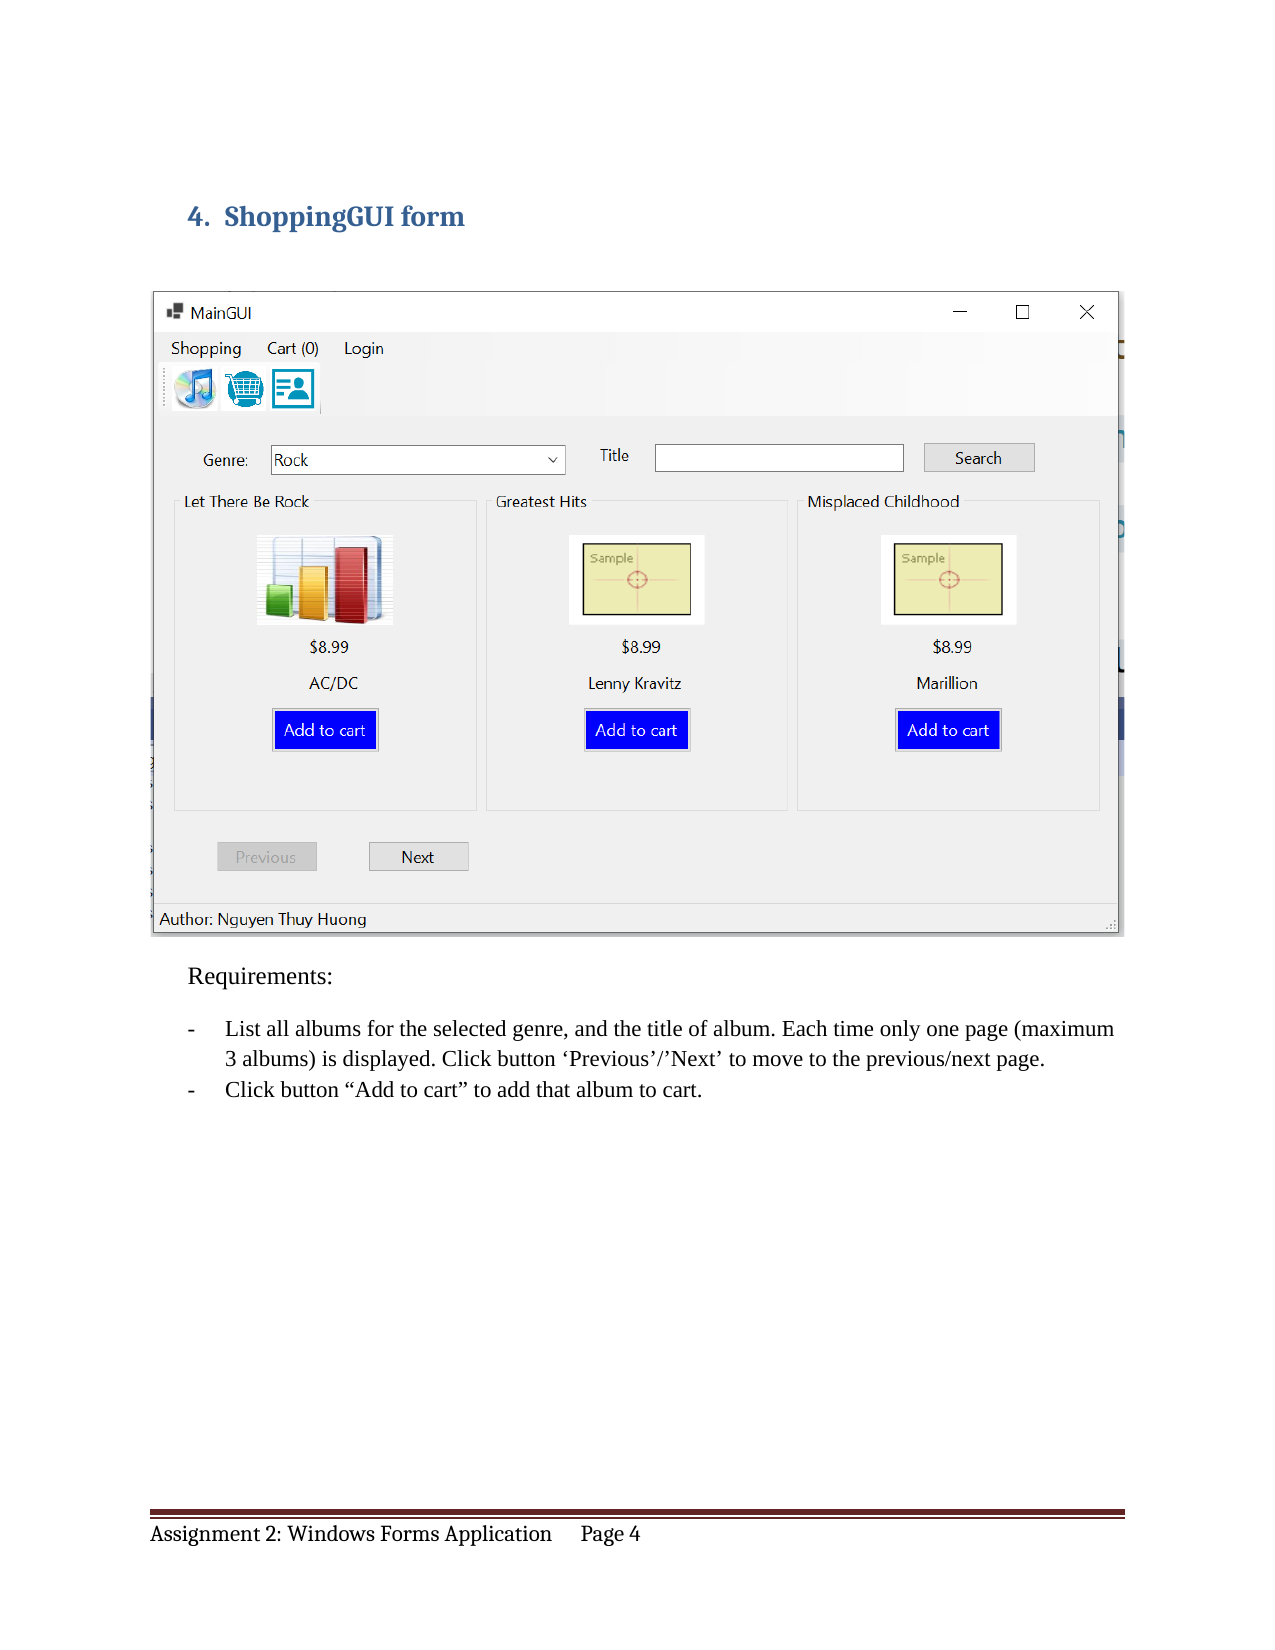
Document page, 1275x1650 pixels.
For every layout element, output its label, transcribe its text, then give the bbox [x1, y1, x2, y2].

subtitle ShoppingGUI form [187, 200, 1125, 233]
text Requirements: [150, 961, 1125, 990]
list List all albums for the selected genre, and the title of album. Each time only one page (maximum 3 albums) is displayed. Click button ‘Previous’/’Next’ to move to the previous/next page. [187, 1015, 1125, 1072]
list Click button “Add to cart” to add that album to cart. [187, 1076, 1125, 1102]
picture [150, 291, 1125, 937]
